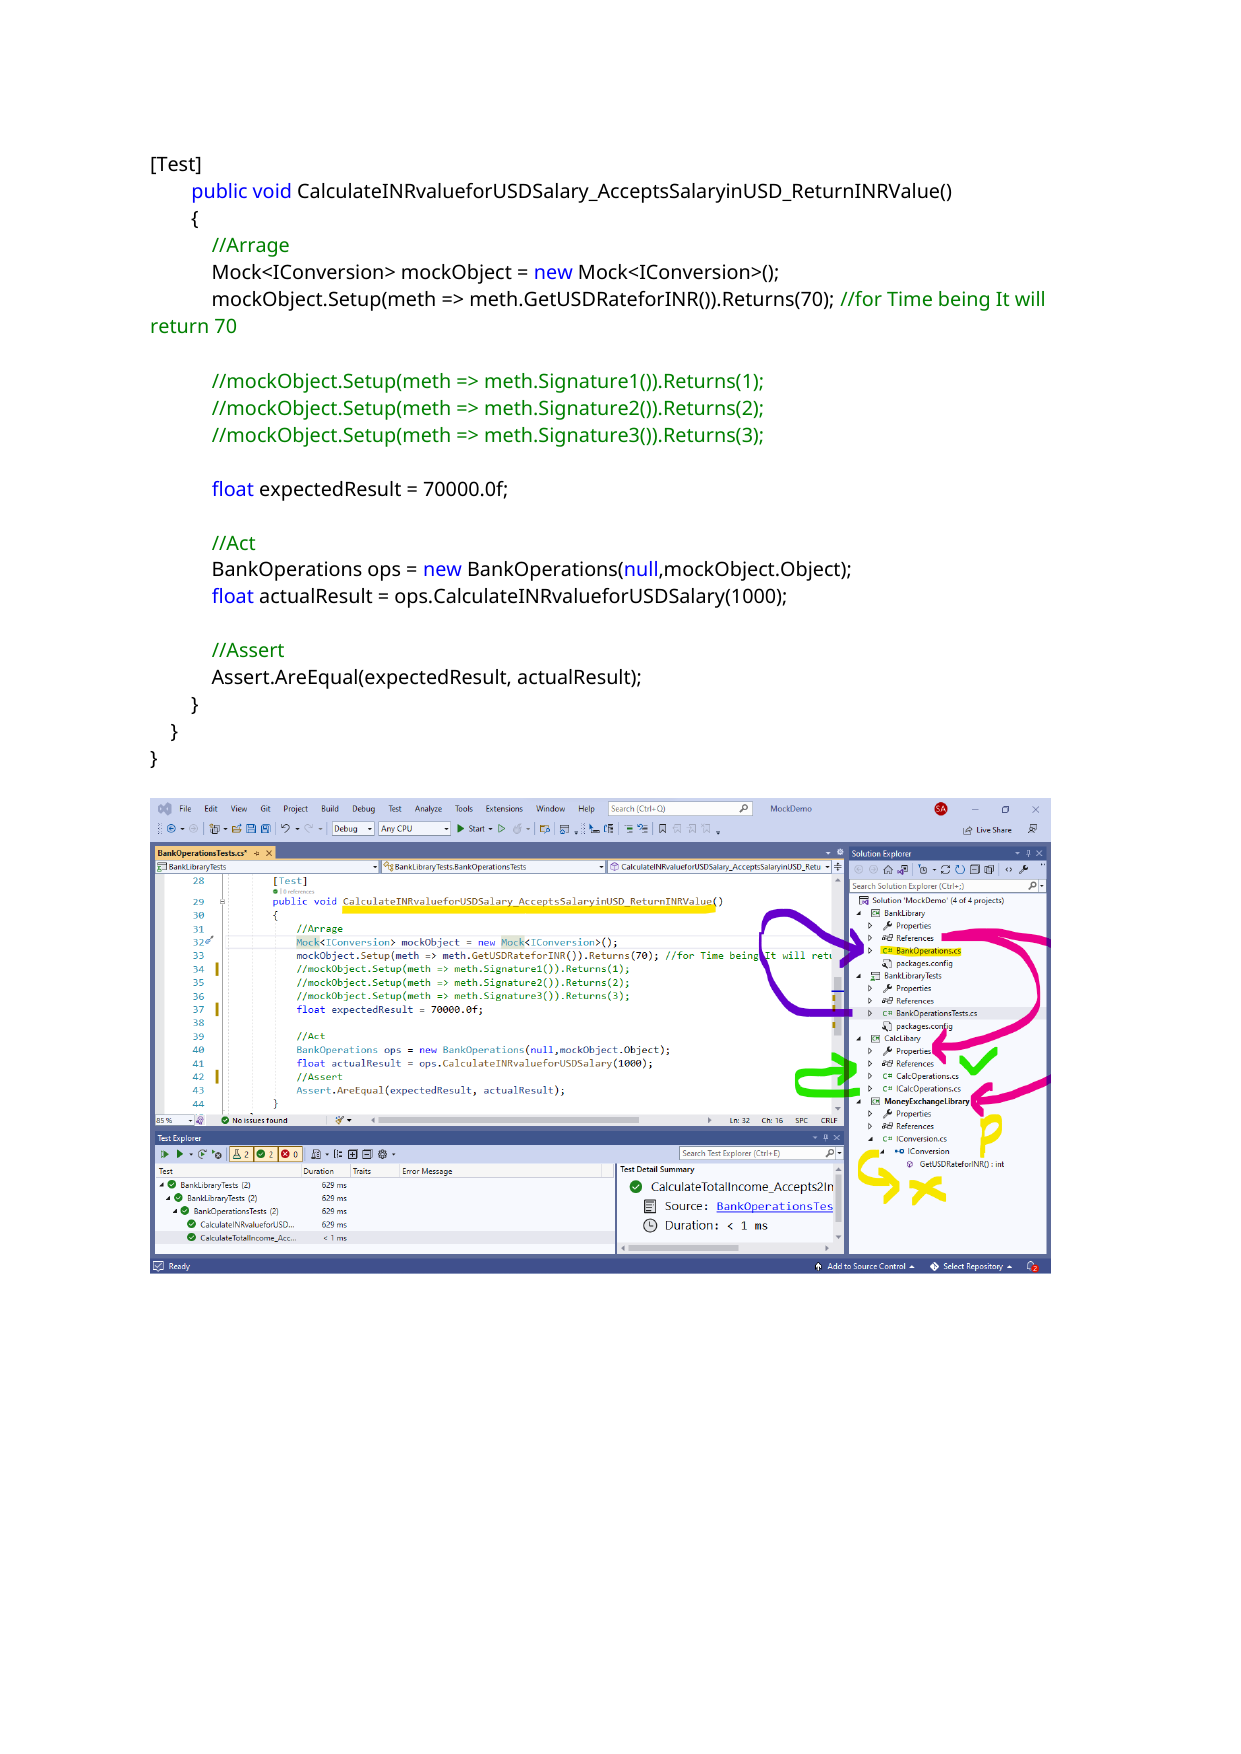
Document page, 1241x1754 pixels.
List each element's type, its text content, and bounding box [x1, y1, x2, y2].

text //mockObject.Setup(meth => meth.Signature3()).Returns(3); [150, 421, 1090, 448]
text //Assert [150, 637, 1090, 664]
text } [150, 718, 1090, 744]
text //mockObject.Setup(meth => meth.Signature2()).Returns(2); [150, 394, 1090, 421]
text //mockObject.Setup(meth => meth.Signature1()).Returns(1); [150, 367, 1090, 394]
text { [150, 204, 1090, 231]
text public void CalculateINRvalueforUSDSalary_AcceptsSalaryinUSD_ReturnINRValue() [150, 177, 1090, 204]
text //Act [150, 529, 1090, 556]
picture [150, 798, 1091, 1274]
text //Arrage [150, 231, 1090, 258]
text BankOperations ops = new BankOperations(null,mockObject.Object); [150, 556, 1090, 583]
text float actualResult = ops.CalculateINRvalueforUSDSalary(1000); [150, 583, 1090, 610]
text [Test] [150, 150, 1090, 177]
text } [150, 691, 1090, 718]
text Mock<IConversion> mockObject = new Mock<IConversion>(); [150, 258, 1090, 285]
text float expectedResult = 70000.0f; [150, 475, 1090, 502]
text } [150, 744, 1090, 772]
text Assert.AreEqual(expectedResult, actualResult); [150, 664, 1090, 691]
text mockObject.Setup(meth => meth.GetUSDRateforINR()).Returns(70); //for Time being It will return 70 [150, 285, 1090, 339]
